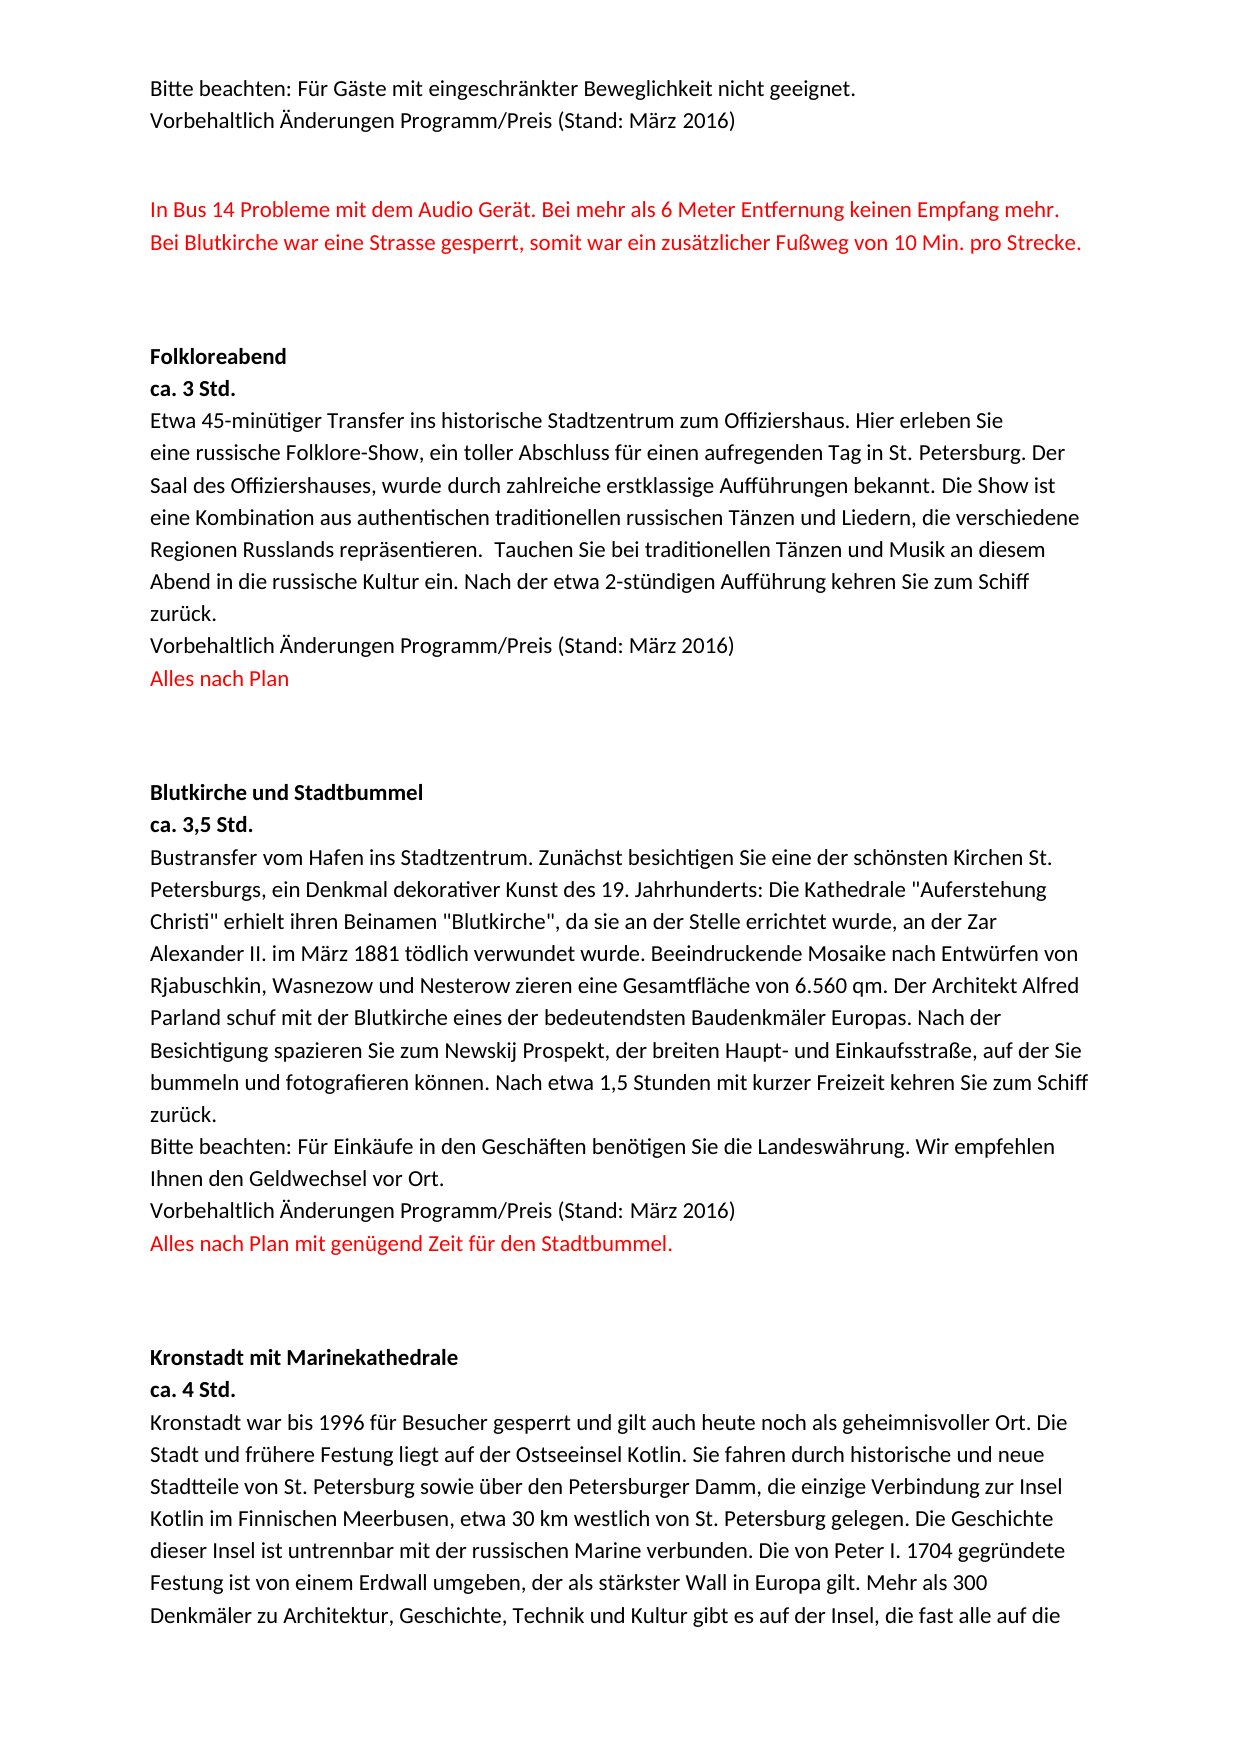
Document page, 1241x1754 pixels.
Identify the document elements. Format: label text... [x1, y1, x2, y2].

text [150, 1343, 1090, 1629]
text Folkloreabend ca. 3 Std. Etwa 45-minütiger Transfer ins historische Stadtzentrum zum Offiziershaus. Hier erleben Sie eine russische Folklore-Show, ein toller Abschluss für einen aufregenden Tag in St. Petersburg. Der Saal des Offiziershauses, wurde durch zahlreiche erstklassige Aufführungen bekannt. Die Show ist eine Kombination aus authentischen traditionellen russischen Tänzen und Liedern, die verschiedene Regionen Russlands repräsentieren. Tauchen Sie bei traditionellen Tänzen und Musik an diesem Abend in die russische Kultur ein. Nach der etwa 2-stündigen Aufführung kehren Sie zum Schiff zurück. Vorbehaltlich Änderungen Programm/Preis (Stand: März 2016) Alles nach Plan [150, 342, 1090, 692]
text Blutkirche und Stadtbummel ca. 3,5 Std. Bustransfer vom Hafen ins Stadtzentrum. Zunächst besichtigen Sie eine der schönsten Kirchen St. Petersburgs, ein Denkmal dekorativer Kunst des 19. Jahrhunderts: Die Kathedrale "Auferstehung Christi" erhielt ihren Beinamen "Blutkirche", da sie an der Stelle errichtet wurde, an der Zar Alexander II. im März 1881 tödlich verwundet wurde. Beeindruckende Mosaike nach Entwürfen von Rjabuschkin, Wasnezow und Nesterow zieren eine Gesamtfläche von 6.560 qm. Der Architekt Alfred Parland schuf mit der Blutkirche eines der bedeutendsten Baudenkmäler Europas. Nach der Besichtigung spazieren Sie zum Newskij Prospekt, der breiten Haupt- und Einkaufsstraße, auf der Sie bummeln und fotografieren können. Nach etwa 1,5 Stunden mit kurzer Freizeit kehren Sie zum Schiff zurück. Bitte beachten: Für Einkäufe in den Geschäften benötigen Sie die Landeswährung. Wir empfehlen Ihnen den Geldwechsel vor Ort. Vorbehaltlich Änderungen Programm/Preis (Stand: März 2016) Alles nach Plan mit genügend Zeit für den Stadtbummel. [150, 778, 1090, 1257]
text In Bus 14 Probleme mit dem Audio Gerät. Bei mehr als 6 Meter Entfernung keinen Empfang mehr. Bei Blutkirche war eine Strasse gesperrt, somit war ein zusätzlicher Fußweg von 10 Min. pro Strecke. [150, 195, 1090, 256]
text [150, 74, 1090, 166]
